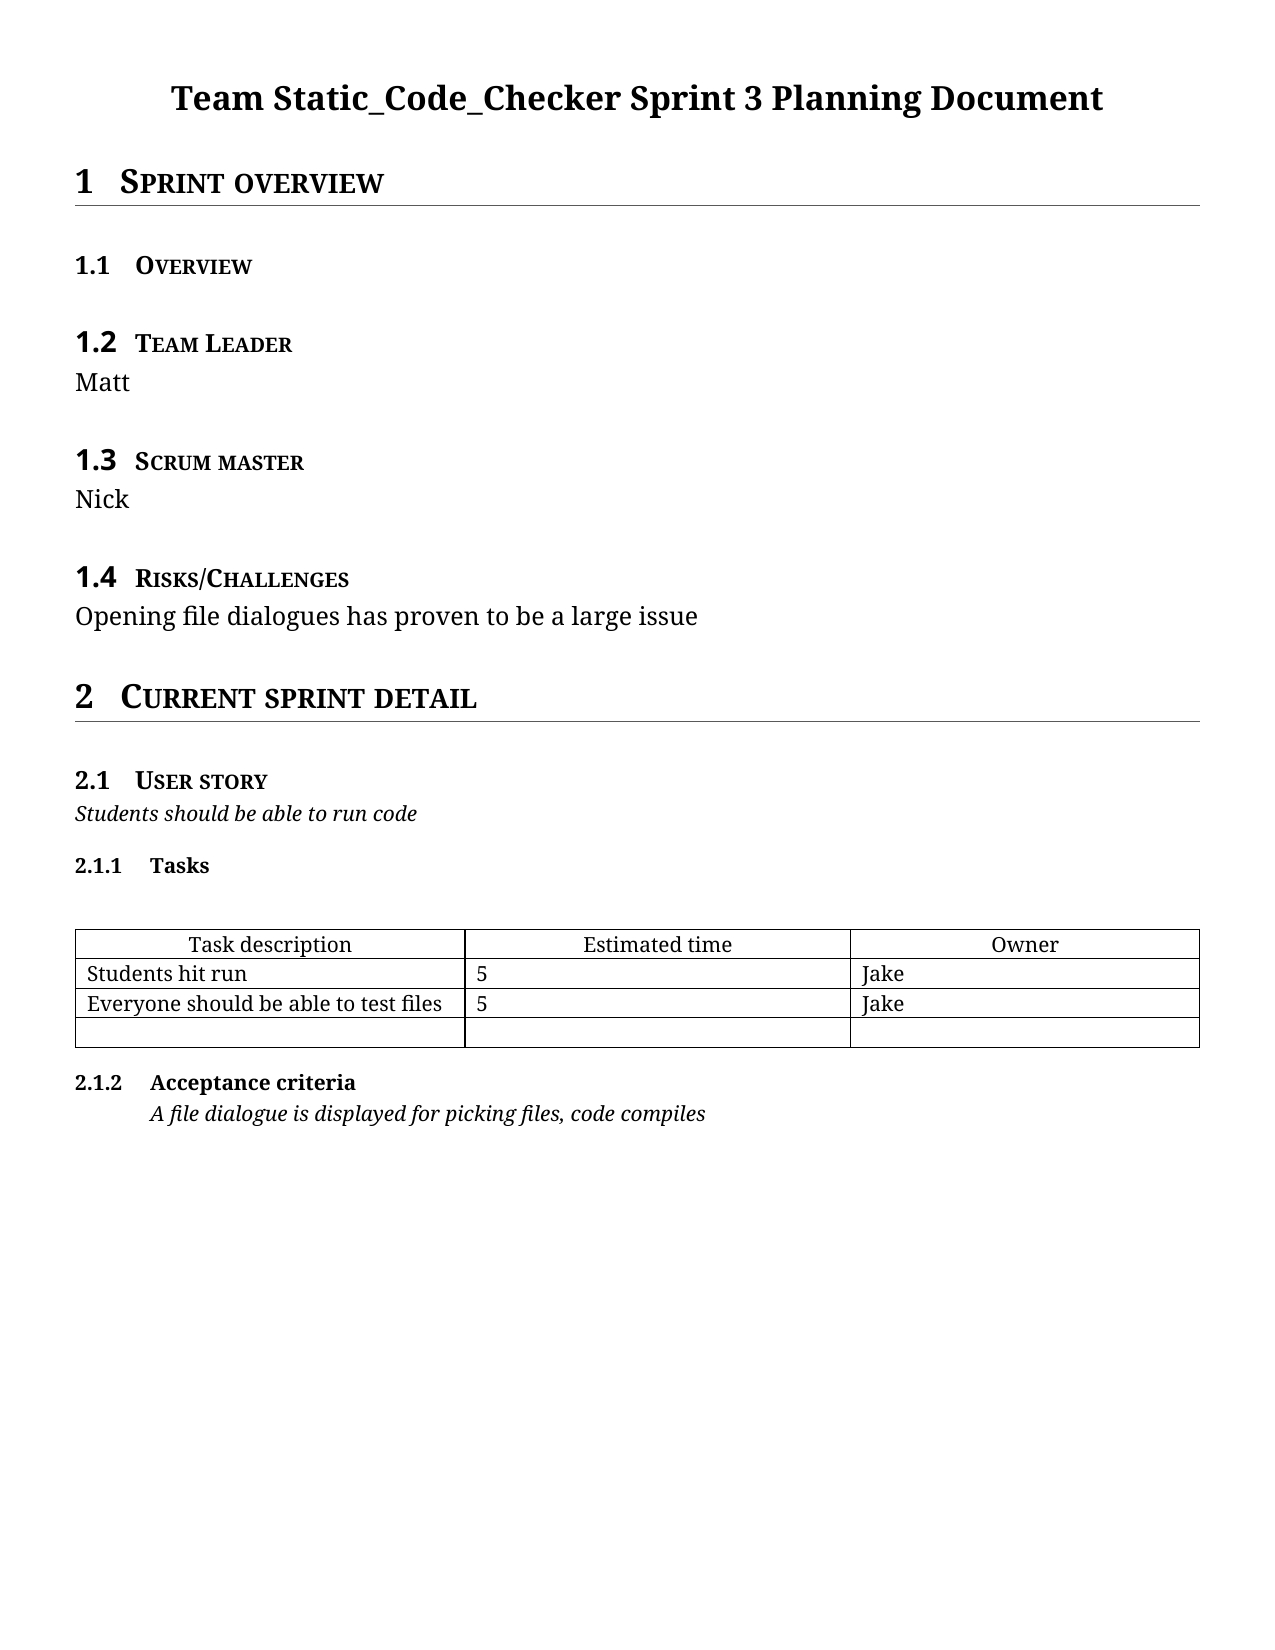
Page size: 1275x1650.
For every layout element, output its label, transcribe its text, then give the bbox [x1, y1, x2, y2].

text Students should be able to run code [75, 799, 1200, 828]
table_cell Students hit run [76, 959, 464, 988]
subtitle Sprint overview [75, 158, 1200, 205]
table_header Estimated time [466, 930, 850, 958]
subtitle Team Leader [75, 322, 1200, 361]
table_cell Jake [851, 959, 1199, 988]
table_cell [851, 1018, 1199, 1047]
table_cell [76, 1018, 464, 1047]
subtitle Acceptance criteria [75, 1068, 1200, 1097]
subtitle Scrum master [75, 439, 1200, 478]
text Opening file dialogues has proven to be a large issue [75, 599, 1200, 633]
text Matt [75, 364, 1200, 399]
subtitle Overview [75, 247, 1200, 282]
subtitle Current sprint detail [75, 673, 1200, 721]
table_cell Jake [851, 989, 1199, 1017]
table_cell 5 [466, 959, 850, 988]
title Team Static_Code_Checker Sprint 3 Planning Document [75, 75, 1200, 120]
subtitle Tasks [75, 851, 1200, 879]
subtitle User story [75, 763, 1200, 797]
table_cell 5 [466, 989, 850, 1017]
text Nick [75, 482, 1200, 516]
subtitle Risks/Challenges [75, 556, 1200, 596]
table_header Task description [76, 930, 464, 958]
table_cell Everyone should be able to test files [76, 989, 464, 1017]
table_header Owner [851, 930, 1199, 958]
table_cell [466, 1018, 850, 1047]
text A file dialogue is displayed for picking files, code compiles [150, 1099, 1200, 1128]
